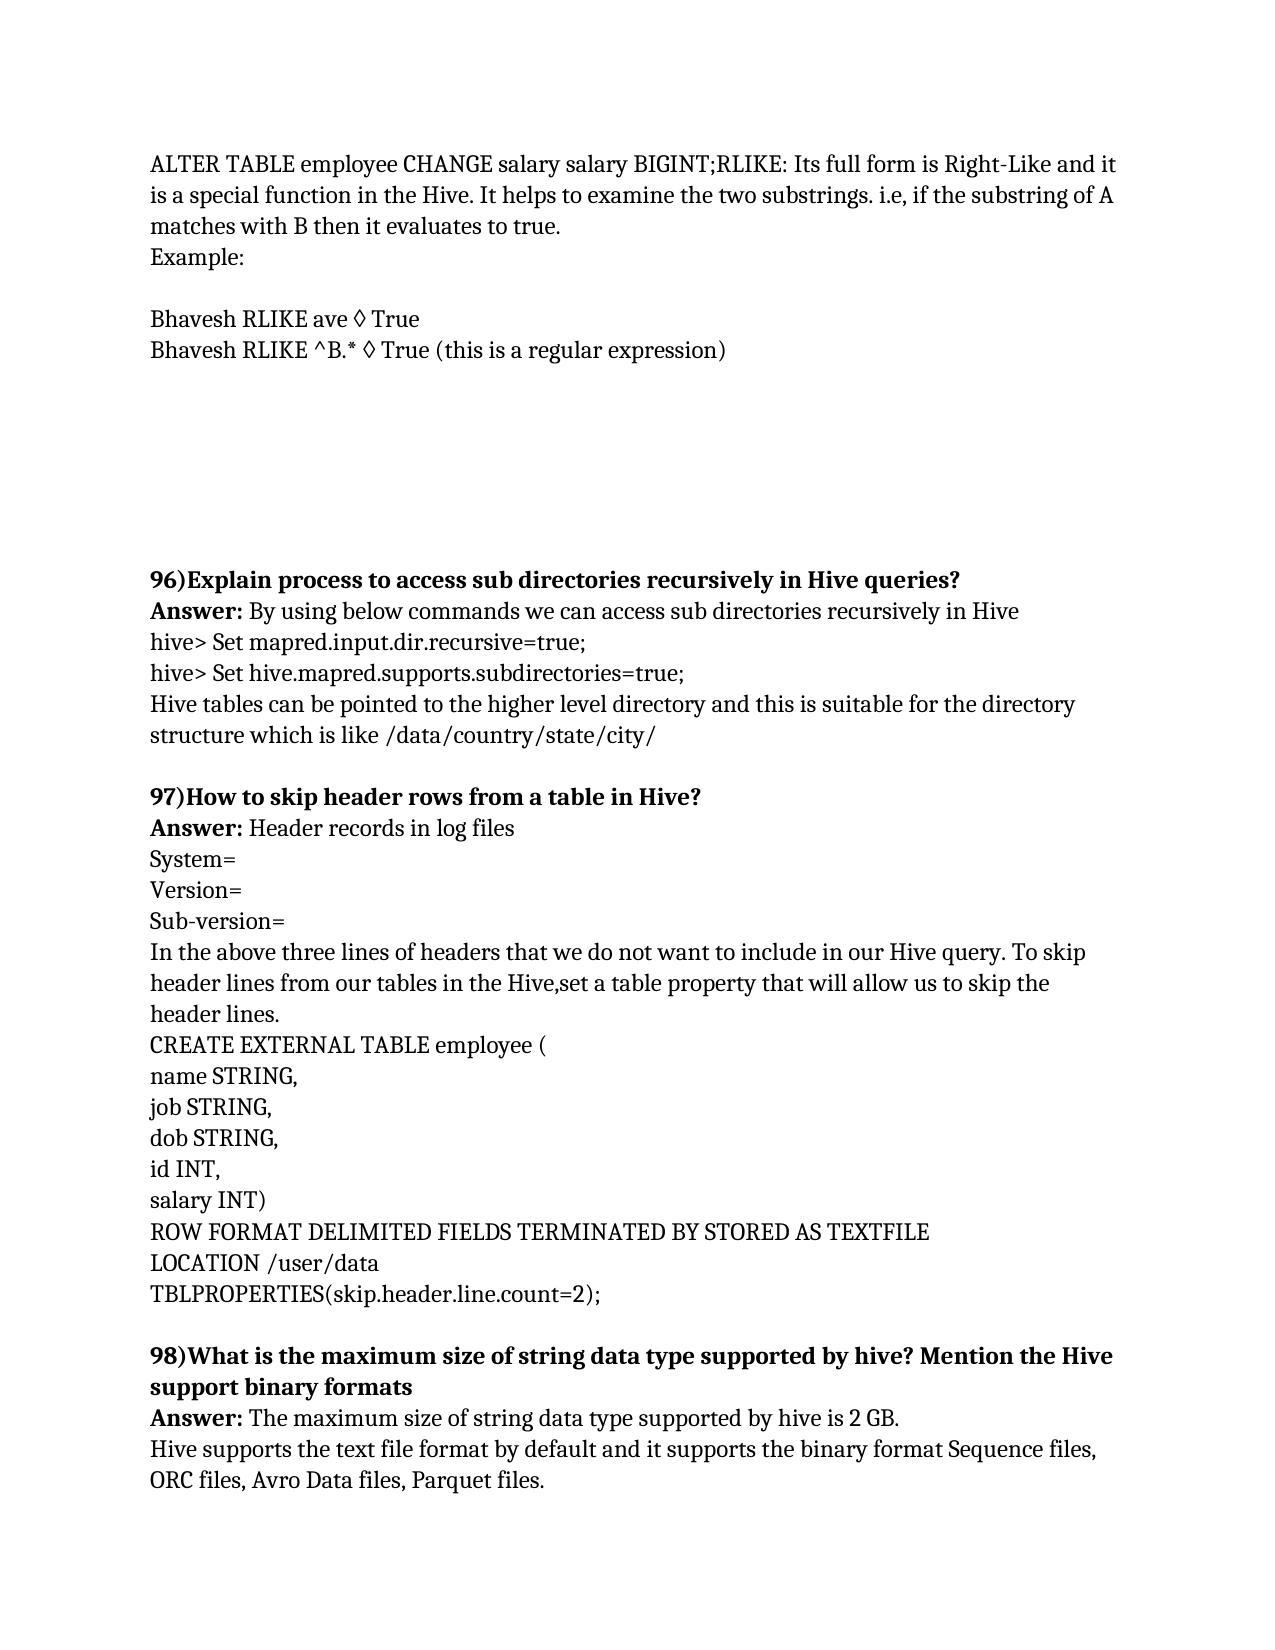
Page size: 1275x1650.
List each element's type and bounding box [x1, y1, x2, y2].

text [150, 150, 1125, 395]
text [150, 534, 1125, 1494]
